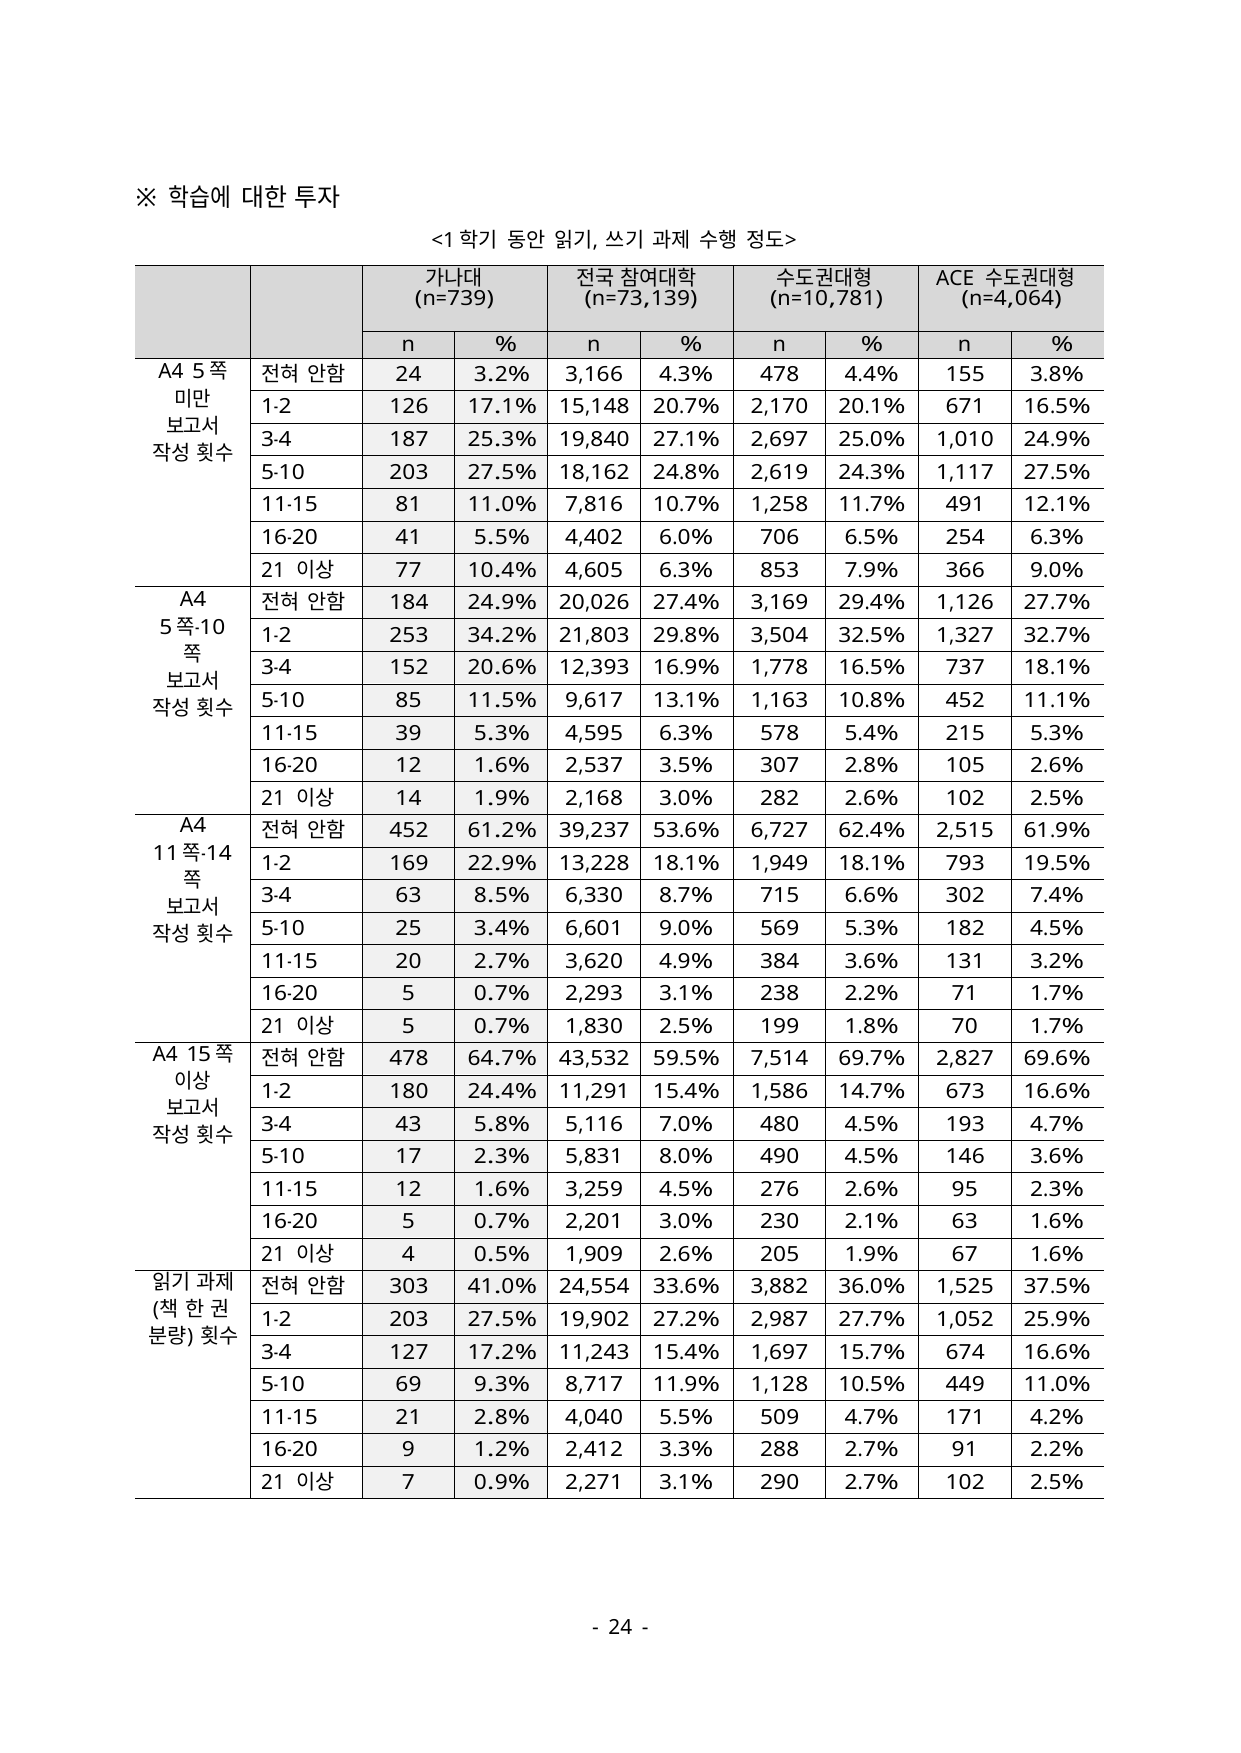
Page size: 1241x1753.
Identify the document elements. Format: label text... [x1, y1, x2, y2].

table_cell 읽기 과제 (책 한 권 분량) 횟수 [135, 1271, 250, 1498]
table_cell 276 [734, 1173, 825, 1205]
table_cell 9,617 [548, 685, 640, 716]
table_cell 11.0% [455, 489, 547, 521]
table_cell % [1012, 332, 1104, 358]
table_cell 11,291 [548, 1076, 640, 1107]
table_cell 15.7% [826, 1336, 918, 1368]
table_cell 5.3% [826, 913, 918, 944]
table_cell 69 [363, 1369, 454, 1400]
table_cell 21 [363, 1401, 454, 1433]
table_cell 671 [919, 391, 1011, 423]
table_cell 71 [919, 978, 1011, 1009]
table_cell 21 이상 [251, 782, 362, 814]
table_cell A4 5쪽-10쪽 보고서 작성 횟수 [135, 587, 250, 814]
table_cell 452 [363, 815, 454, 846]
table_cell 10.5% [826, 1369, 918, 1400]
table_cell 4.7% [1012, 1108, 1104, 1140]
table_header 수도권대형 (n=10,781) [734, 266, 918, 331]
table_cell 9.0% [641, 913, 733, 944]
table_cell 9.3% [455, 1369, 547, 1400]
table_cell 81 [363, 489, 454, 521]
table_cell 2.7% [826, 1467, 918, 1498]
table_cell 6.5% [826, 522, 918, 553]
table_cell 146 [919, 1141, 1011, 1172]
text ※ 학습에 대한 투자 [136, 180, 346, 211]
table_cell 41 [363, 522, 454, 553]
table_cell 155 [919, 359, 1011, 390]
table_cell n [548, 332, 640, 358]
table_cell 6,727 [734, 815, 825, 846]
table_cell 2.5% [1012, 782, 1104, 814]
table_cell n [363, 332, 454, 358]
table_cell 102 [919, 1467, 1011, 1498]
table_cell 2,201 [548, 1206, 640, 1237]
table_cell 69.6% [1012, 1043, 1104, 1074]
table_cell 578 [734, 717, 825, 749]
table_cell 11.9% [641, 1369, 733, 1400]
table_cell 1-2 [251, 391, 362, 423]
table_cell 187 [363, 424, 454, 455]
table_cell 4,402 [548, 522, 640, 553]
table_cell 282 [734, 782, 825, 814]
table_cell 4.9% [641, 945, 733, 977]
table_cell 2,170 [734, 391, 825, 423]
table_cell 27.7% [1012, 587, 1104, 618]
table_cell 478 [734, 359, 825, 390]
table_cell 6,330 [548, 880, 640, 912]
table_cell 63 [919, 1206, 1011, 1237]
text <1학기 동안 읽기, 쓰기 과제 수행 정도> [431, 216, 1117, 249]
table_cell 53.6% [641, 815, 733, 846]
table_cell 3,620 [548, 945, 640, 977]
table_cell 91 [919, 1434, 1011, 1466]
table_cell 1,949 [734, 848, 825, 879]
table_cell 4.2% [1012, 1401, 1104, 1433]
table_cell 737 [919, 652, 1011, 683]
table_cell % [641, 332, 733, 358]
table_cell 2,697 [734, 424, 825, 455]
table_header [135, 266, 250, 358]
table_cell 43,532 [548, 1043, 640, 1074]
table_cell 3-4 [251, 1108, 362, 1140]
table_cell 2,619 [734, 456, 825, 488]
table_cell 4.5% [641, 1173, 733, 1205]
table_cell 5-10 [251, 685, 362, 716]
table_cell A4 5쪽 미만 보고서 작성 횟수 [135, 359, 250, 586]
table_cell 5.3% [455, 717, 547, 749]
table_cell 24.8% [641, 456, 733, 488]
table_cell 10.4% [455, 554, 547, 586]
table_cell 203 [363, 456, 454, 488]
table_cell 184 [363, 587, 454, 618]
table_cell 11-15 [251, 945, 362, 977]
table_cell 288 [734, 1434, 825, 1466]
table_cell 16-20 [251, 750, 362, 781]
table_cell 2.6% [1012, 750, 1104, 781]
table_cell 307 [734, 750, 825, 781]
table_cell 20.7% [641, 391, 733, 423]
table_cell 366 [919, 554, 1011, 586]
table_cell 3-4 [251, 424, 362, 455]
table_cell 27.7% [826, 1304, 918, 1335]
table_cell 1,163 [734, 685, 825, 716]
table_cell 36.0% [826, 1271, 918, 1303]
table_cell 715 [734, 880, 825, 912]
table_cell 16.6% [1012, 1336, 1104, 1368]
table_cell 253 [363, 619, 454, 651]
table_cell 1.2% [455, 1434, 547, 1466]
table_cell 2,168 [548, 782, 640, 814]
table_cell 61.9% [1012, 815, 1104, 846]
table_cell 3.1% [641, 978, 733, 1009]
table_cell 1,010 [919, 424, 1011, 455]
table_cell 5.5% [455, 522, 547, 553]
table_cell 16.5% [826, 652, 918, 683]
table_cell 673 [919, 1076, 1011, 1107]
table_cell 11,243 [548, 1336, 640, 1368]
table_cell 3,259 [548, 1173, 640, 1205]
table_cell 19,902 [548, 1304, 640, 1335]
table_cell 3.2% [455, 359, 547, 390]
table_cell 1-2 [251, 848, 362, 879]
table_cell 11.5% [455, 685, 547, 716]
table_cell 6.3% [1012, 522, 1104, 553]
table_cell 7,816 [548, 489, 640, 521]
table_cell 34.2% [455, 619, 547, 651]
table_cell 15,148 [548, 391, 640, 423]
table_cell 14.7% [826, 1076, 918, 1107]
table_cell 3,166 [548, 359, 640, 390]
table_cell 25.0% [826, 424, 918, 455]
table_cell 77 [363, 554, 454, 586]
table_cell 3,882 [734, 1271, 825, 1303]
table_cell 24.9% [455, 587, 547, 618]
table_cell 6.6% [826, 880, 918, 912]
table_cell 569 [734, 913, 825, 944]
table_cell 2.3% [455, 1141, 547, 1172]
table_cell 21 이상 [251, 1010, 362, 1042]
table_cell 20,026 [548, 587, 640, 618]
table_cell 3-4 [251, 1336, 362, 1368]
table_cell 152 [363, 652, 454, 683]
table_cell 5 [363, 1010, 454, 1042]
table_cell 490 [734, 1141, 825, 1172]
table_cell 1,525 [919, 1271, 1011, 1303]
table_cell 5-10 [251, 1369, 362, 1400]
table_cell 전혀 안함 [251, 1271, 362, 1303]
table_cell 4,040 [548, 1401, 640, 1433]
table_cell 24 [363, 359, 454, 390]
table_cell 5,116 [548, 1108, 640, 1140]
table_cell 29.8% [641, 619, 733, 651]
table_cell 4.4% [826, 359, 918, 390]
table_cell 11.7% [826, 489, 918, 521]
table_cell 193 [919, 1108, 1011, 1140]
table_cell 25.9% [1012, 1304, 1104, 1335]
table_header [251, 266, 362, 358]
table_cell 203 [363, 1304, 454, 1335]
table_cell 1.7% [1012, 1010, 1104, 1042]
table_cell 24,554 [548, 1271, 640, 1303]
table_cell 14 [363, 782, 454, 814]
table_cell 43 [363, 1108, 454, 1140]
table_cell 전혀 안함 [251, 587, 362, 618]
text - 24 - [584, 1611, 656, 1638]
table_cell 11-15 [251, 1401, 362, 1433]
table_cell 2.6% [826, 1173, 918, 1205]
table_cell 2.6% [641, 1239, 733, 1270]
table_cell 2.1% [826, 1206, 918, 1237]
table_cell 1,909 [548, 1239, 640, 1270]
table_cell 59.5% [641, 1043, 733, 1074]
table_cell 21 이상 [251, 1467, 362, 1498]
table_cell 70 [919, 1010, 1011, 1042]
table_cell 25 [363, 913, 454, 944]
table_cell 478 [363, 1043, 454, 1074]
table_cell 1.6% [1012, 1239, 1104, 1270]
table_cell 205 [734, 1239, 825, 1270]
table_cell 1,258 [734, 489, 825, 521]
table_cell 2.8% [455, 1401, 547, 1433]
table_cell 11.1% [1012, 685, 1104, 716]
table_cell 3-4 [251, 652, 362, 683]
table_cell 1.8% [826, 1010, 918, 1042]
table_cell 15.4% [641, 1336, 733, 1368]
table_cell 4.5% [826, 1141, 918, 1172]
table_cell 21,803 [548, 619, 640, 651]
table_cell 4.5% [826, 1108, 918, 1140]
table_cell 182 [919, 913, 1011, 944]
table_cell 4.7% [826, 1401, 918, 1433]
table_cell 230 [734, 1206, 825, 1237]
table_cell 11.0% [1012, 1369, 1104, 1400]
table_cell 449 [919, 1369, 1011, 1400]
table_cell 2.7% [826, 1434, 918, 1466]
table_cell 15.4% [641, 1076, 733, 1107]
table_cell 3.1% [641, 1467, 733, 1498]
table_cell 2,412 [548, 1434, 640, 1466]
table_cell 11-15 [251, 717, 362, 749]
table_cell 17.1% [455, 391, 547, 423]
table_cell 63 [363, 880, 454, 912]
table_cell 37.5% [1012, 1271, 1104, 1303]
table_header 가나대 (n=739) [363, 266, 547, 331]
table_cell 18.1% [1012, 652, 1104, 683]
table_cell 1,128 [734, 1369, 825, 1400]
table_cell 4,605 [548, 554, 640, 586]
table_cell 2,827 [919, 1043, 1011, 1074]
table_cell 19.5% [1012, 848, 1104, 879]
table_cell 793 [919, 848, 1011, 879]
table_cell 전혀 안함 [251, 1043, 362, 1074]
table_cell 238 [734, 978, 825, 1009]
table_cell 21 이상 [251, 554, 362, 586]
table_cell 5.4% [826, 717, 918, 749]
table_cell 1,117 [919, 456, 1011, 488]
table_cell 29.4% [826, 587, 918, 618]
table_cell 8.5% [455, 880, 547, 912]
table_cell 33.6% [641, 1271, 733, 1303]
table_cell 64.7% [455, 1043, 547, 1074]
table_cell 18.1% [641, 848, 733, 879]
table_cell 0.7% [455, 1206, 547, 1237]
table_cell 3.0% [641, 782, 733, 814]
table_cell 27.2% [641, 1304, 733, 1335]
table_cell 2,293 [548, 978, 640, 1009]
table_cell 16-20 [251, 1434, 362, 1466]
table_cell 3,169 [734, 587, 825, 618]
table_cell 1,327 [919, 619, 1011, 651]
table_cell 8,717 [548, 1369, 640, 1400]
table_cell 1-2 [251, 619, 362, 651]
table_cell 17 [363, 1141, 454, 1172]
table_header 전국 참여대학 (n=73,139) [548, 266, 733, 331]
table_cell 180 [363, 1076, 454, 1107]
table_cell 5-10 [251, 1141, 362, 1172]
table_cell 2.7% [455, 945, 547, 977]
table_cell 1.6% [455, 1173, 547, 1205]
table_cell 1.7% [1012, 978, 1104, 1009]
table_cell 16.6% [1012, 1076, 1104, 1107]
table_cell 27.1% [641, 424, 733, 455]
table_cell 3,504 [734, 619, 825, 651]
table_cell 2,537 [548, 750, 640, 781]
table_cell 18.1% [826, 848, 918, 879]
table_cell 7.9% [826, 554, 918, 586]
table_cell 452 [919, 685, 1011, 716]
table_cell 9 [363, 1434, 454, 1466]
table_cell 67 [919, 1239, 1011, 1270]
table_cell 215 [919, 717, 1011, 749]
table_cell 8.7% [641, 880, 733, 912]
table_cell 2,271 [548, 1467, 640, 1498]
table_cell 2.2% [1012, 1434, 1104, 1466]
table_cell 169 [363, 848, 454, 879]
table_cell 8.0% [641, 1141, 733, 1172]
table_cell 1-2 [251, 1304, 362, 1335]
table_cell 7 [363, 1467, 454, 1498]
table_header ACE 수도권대형 (n=4,064) [919, 266, 1104, 331]
table_cell 5.5% [641, 1401, 733, 1433]
table_cell 706 [734, 522, 825, 553]
table_cell 20.6% [455, 652, 547, 683]
table_cell 25.3% [455, 424, 547, 455]
table_cell 1-2 [251, 1076, 362, 1107]
table_cell 7.0% [641, 1108, 733, 1140]
table_cell 131 [919, 945, 1011, 977]
table_cell 2.5% [1012, 1467, 1104, 1498]
table_cell 1,778 [734, 652, 825, 683]
table_cell 22.9% [455, 848, 547, 879]
table_cell 491 [919, 489, 1011, 521]
table_cell 20 [363, 945, 454, 977]
table_cell 18,162 [548, 456, 640, 488]
table_cell 3.6% [826, 945, 918, 977]
table_cell 21 이상 [251, 1239, 362, 1270]
table_cell 5.3% [1012, 717, 1104, 749]
table_cell 2.8% [826, 750, 918, 781]
table_cell n [919, 332, 1011, 358]
table_cell 19,840 [548, 424, 640, 455]
table_cell 10.7% [641, 489, 733, 521]
table_cell 1.9% [455, 782, 547, 814]
table_cell % [826, 332, 918, 358]
table_cell 5 [363, 1206, 454, 1237]
table_cell 199 [734, 1010, 825, 1042]
table_cell 85 [363, 685, 454, 716]
table_cell 69.7% [826, 1043, 918, 1074]
table_cell 1,586 [734, 1076, 825, 1107]
table_cell 24.3% [826, 456, 918, 488]
table_cell 302 [919, 880, 1011, 912]
table_cell 3-4 [251, 880, 362, 912]
table_cell 6,601 [548, 913, 640, 944]
table_cell 5,831 [548, 1141, 640, 1172]
table_cell 5 [363, 978, 454, 1009]
table_cell 24.4% [455, 1076, 547, 1107]
table_cell 11-15 [251, 1173, 362, 1205]
table_cell 0.7% [455, 978, 547, 1009]
table_cell 3.5% [641, 750, 733, 781]
table_cell 2.5% [641, 1010, 733, 1042]
table_cell 39 [363, 717, 454, 749]
table_cell 전혀 안함 [251, 359, 362, 390]
table_cell n [734, 332, 825, 358]
table_cell 4.3% [641, 359, 733, 390]
table_cell 27.5% [455, 1304, 547, 1335]
table_cell 12.1% [1012, 489, 1104, 521]
table_cell 1,697 [734, 1336, 825, 1368]
table_cell 3.2% [1012, 945, 1104, 977]
table_cell 10.8% [826, 685, 918, 716]
table_cell 1,830 [548, 1010, 640, 1042]
table_cell 1,126 [919, 587, 1011, 618]
table_cell A4 11쪽-14쪽 보고서 작성 횟수 [135, 815, 250, 1042]
table_cell 20.1% [826, 391, 918, 423]
table_cell 171 [919, 1401, 1011, 1433]
table_cell 0.9% [455, 1467, 547, 1498]
table_cell 13,228 [548, 848, 640, 879]
table_cell 6.3% [641, 554, 733, 586]
table_cell 12,393 [548, 652, 640, 683]
table_cell 2,515 [919, 815, 1011, 846]
table_cell 480 [734, 1108, 825, 1140]
table_cell 16.5% [1012, 391, 1104, 423]
table_cell 127 [363, 1336, 454, 1368]
table_cell 6.3% [641, 717, 733, 749]
table_cell 5.8% [455, 1108, 547, 1140]
table_cell 13.1% [641, 685, 733, 716]
table_cell 5-10 [251, 913, 362, 944]
table_cell 16.9% [641, 652, 733, 683]
table_cell 5-10 [251, 456, 362, 488]
table_cell 303 [363, 1271, 454, 1303]
table_cell 3.4% [455, 913, 547, 944]
table_cell 9.0% [1012, 554, 1104, 586]
table_cell 39,237 [548, 815, 640, 846]
table_cell 16-20 [251, 978, 362, 1009]
table_cell 3.8% [1012, 359, 1104, 390]
table_cell 1.9% [826, 1239, 918, 1270]
table_cell % [455, 332, 547, 358]
table_cell 3.0% [641, 1206, 733, 1237]
table_cell 674 [919, 1336, 1011, 1368]
table_cell 6.0% [641, 522, 733, 553]
table_cell 16-20 [251, 1206, 362, 1237]
table_cell 4.5% [1012, 913, 1104, 944]
table_cell 2.2% [826, 978, 918, 1009]
table_cell 11-15 [251, 489, 362, 521]
table_cell 0.5% [455, 1239, 547, 1270]
table_cell 2.3% [1012, 1173, 1104, 1205]
table_cell 254 [919, 522, 1011, 553]
table_cell 12 [363, 1173, 454, 1205]
table_cell 24.9% [1012, 424, 1104, 455]
table_cell 32.5% [826, 619, 918, 651]
table_cell 102 [919, 782, 1011, 814]
table_cell 105 [919, 750, 1011, 781]
table_cell 384 [734, 945, 825, 977]
table_cell 16-20 [251, 522, 362, 553]
table_cell 27.5% [455, 456, 547, 488]
table_cell 7.4% [1012, 880, 1104, 912]
table_cell 2,987 [734, 1304, 825, 1335]
table_cell 12 [363, 750, 454, 781]
table_cell 32.7% [1012, 619, 1104, 651]
table_cell 17.2% [455, 1336, 547, 1368]
table_cell 61.2% [455, 815, 547, 846]
table_cell 4,595 [548, 717, 640, 749]
table_cell 2.6% [826, 782, 918, 814]
table_cell 0.7% [455, 1010, 547, 1042]
table_cell 853 [734, 554, 825, 586]
table_cell 1,052 [919, 1304, 1011, 1335]
table_cell 1.6% [455, 750, 547, 781]
table_cell 509 [734, 1401, 825, 1433]
table_cell A4 15쪽 이상 보고서 작성 횟수 [135, 1043, 250, 1270]
table_cell 3.3% [641, 1434, 733, 1466]
table_cell 126 [363, 391, 454, 423]
table_cell 41.0% [455, 1271, 547, 1303]
table_cell 1.6% [1012, 1206, 1104, 1237]
table_cell 7,514 [734, 1043, 825, 1074]
table_cell 3.6% [1012, 1141, 1104, 1172]
table_cell 62.4% [826, 815, 918, 846]
table_cell 27.4% [641, 587, 733, 618]
table_cell 290 [734, 1467, 825, 1498]
table_cell 95 [919, 1173, 1011, 1205]
table_cell 전혀 안함 [251, 815, 362, 846]
table_cell 4 [363, 1239, 454, 1270]
table_cell 27.5% [1012, 456, 1104, 488]
